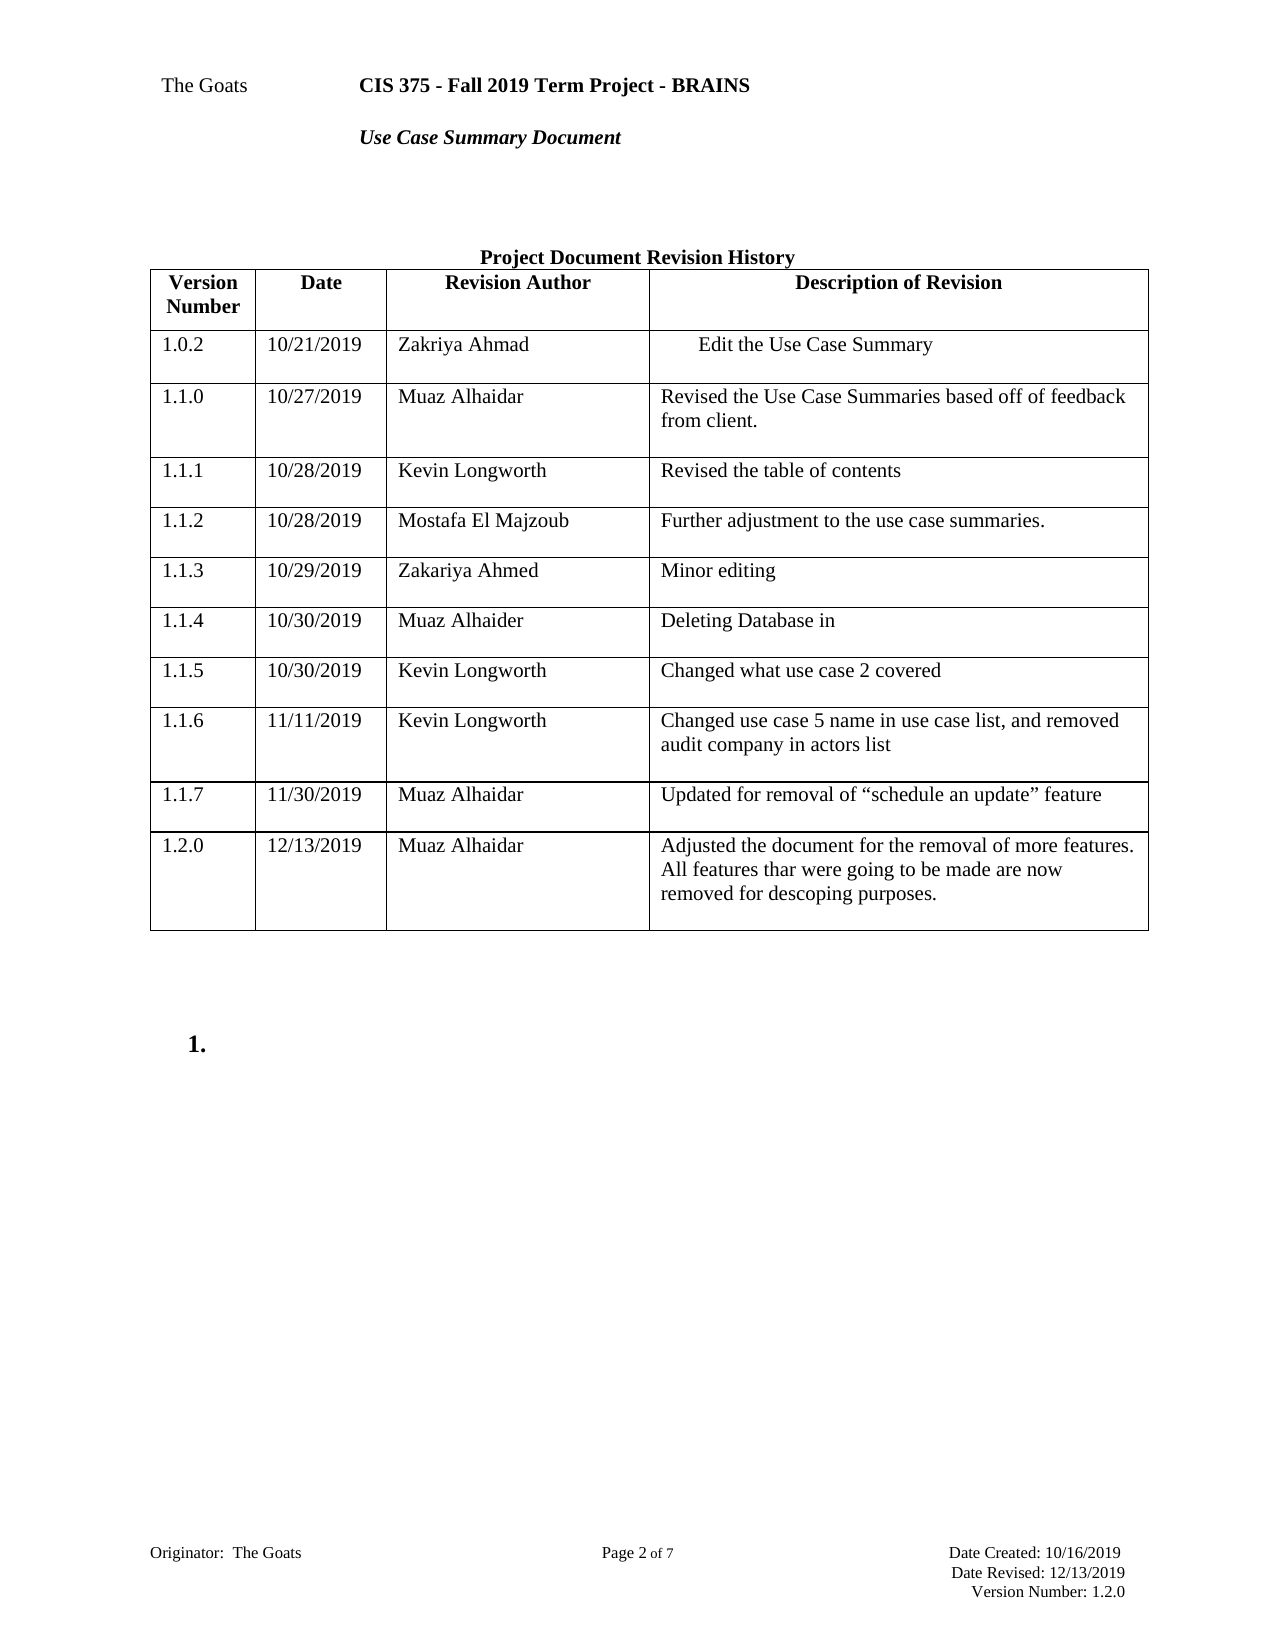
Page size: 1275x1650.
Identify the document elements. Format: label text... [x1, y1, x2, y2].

table_cell Muaz Alhaidar [387, 384, 649, 457]
table_cell Muaz Alhaider [387, 608, 649, 657]
table_cell 10/27/2019 [256, 384, 386, 457]
text Project Document Revision History [150, 245, 1125, 269]
table_cell 1.1.6 [151, 708, 255, 781]
table_cell Revised the table of contents [650, 458, 1148, 507]
table_header Date [256, 270, 386, 330]
table_cell Zakariya Ahmed [387, 558, 649, 607]
table_cell 11/11/2019 [256, 708, 386, 781]
table_cell 10/30/2019 [256, 608, 386, 657]
table_cell 10/21/2019 [256, 331, 386, 382]
table_cell Muaz Alhaidar [387, 783, 649, 831]
table_cell Kevin Longworth [387, 708, 649, 781]
table_cell 1.1.5 [151, 658, 255, 707]
table_cell 1.1.0 [151, 384, 255, 457]
table_cell Adjusted the document for the removal of more features. All features thar were going to be made are now removed for descoping purposes. [650, 833, 1148, 930]
table_cell 1.2.0 [151, 833, 255, 930]
table_header Revision Author [387, 270, 649, 330]
table_cell 10/29/2019 [256, 558, 386, 607]
table_cell 10/30/2019 [256, 658, 386, 707]
table_cell Muaz Alhaidar [387, 833, 649, 930]
table_header VersionNumber [151, 270, 255, 330]
table_cell Deleting Database in [650, 608, 1148, 657]
table_cell Changed what use case 2 covered [650, 658, 1148, 707]
table_cell 12/13/2019 [256, 833, 386, 930]
table_cell 11/30/2019 [256, 783, 386, 831]
table_cell Kevin Longworth [387, 458, 649, 507]
table_cell Changed use case 5 name in use case list, and removed audit company in actors list [650, 708, 1148, 781]
table_cell Minor editing [650, 558, 1148, 607]
table_cell Updated for removal of “schedule an update” feature [650, 783, 1148, 831]
table_cell Further adjustment to the use case summaries. [650, 508, 1148, 557]
table_cell Kevin Longworth [387, 658, 649, 707]
table_cell 1.1.1 [151, 458, 255, 507]
table_cell 1.1.3 [151, 558, 255, 607]
table_cell 1.1.4 [151, 608, 255, 657]
table_cell Edit the Use Case Summary [650, 331, 1148, 382]
table_cell Mostafa El Majzoub [387, 508, 649, 557]
table_cell 1.1.7 [151, 783, 255, 831]
table_cell Revised the Use Case Summaries based off of feedback from client. [650, 384, 1148, 457]
table_cell 1.0.2 [151, 331, 255, 382]
table_cell 10/28/2019 [256, 458, 386, 507]
table_cell 10/28/2019 [256, 508, 386, 557]
table_header Description of Revision [650, 270, 1148, 330]
table_cell Zakriya Ahmad [387, 331, 649, 382]
table_cell 1.1.2 [151, 508, 255, 557]
